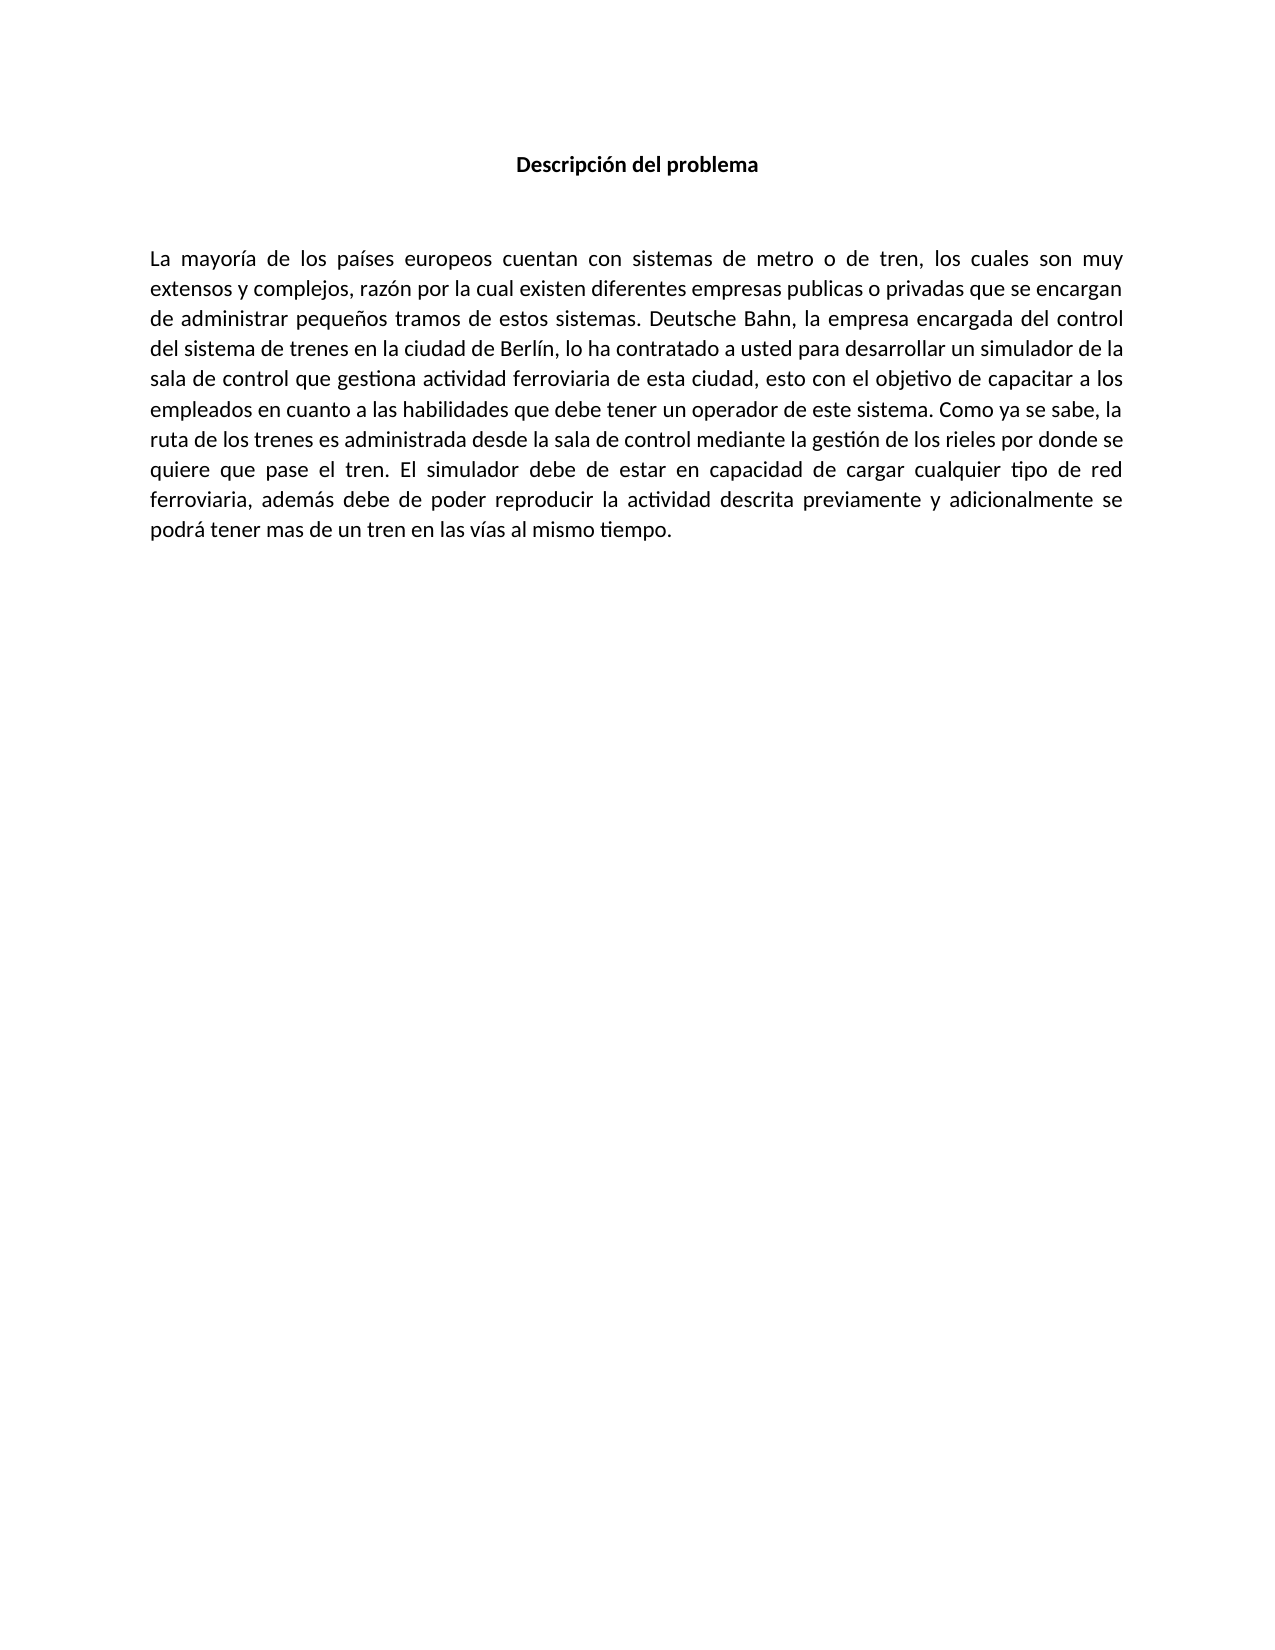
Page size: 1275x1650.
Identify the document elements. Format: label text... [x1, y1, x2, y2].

text Descripción del problema [150, 150, 1125, 178]
text La mayoría de los países europeos cuentan con sistemas de metro o de tren, los cuales son muy extensos y complejos, razón por la cual existen diferentes empresas publicas o privadas que se encargan de administrar pequeños tramos de estos sistemas. Deutsche Bahn, la empresa encargada del control del sistema de trenes en la ciudad de Berlín, lo ha contratado a usted para desarrollar un simulador de la sala de control que gestiona actividad ferroviaria de esta ciudad, esto con el objetivo de capacitar a los empleados en cuanto a las habilidades que debe tener un operador de este sistema. Como ya se sabe, la ruta de los trenes es administrada desde la sala de control mediante la gestión de los rieles por donde se quiere que pase el tren. El simulador debe de estar en capacidad de cargar cualquier tipo de red ferroviaria, además debe de poder reproducir la actividad descrita previamente y adicionalmente se podrá tener mas de un tren en las vías al mismo tiempo. [150, 244, 1125, 544]
